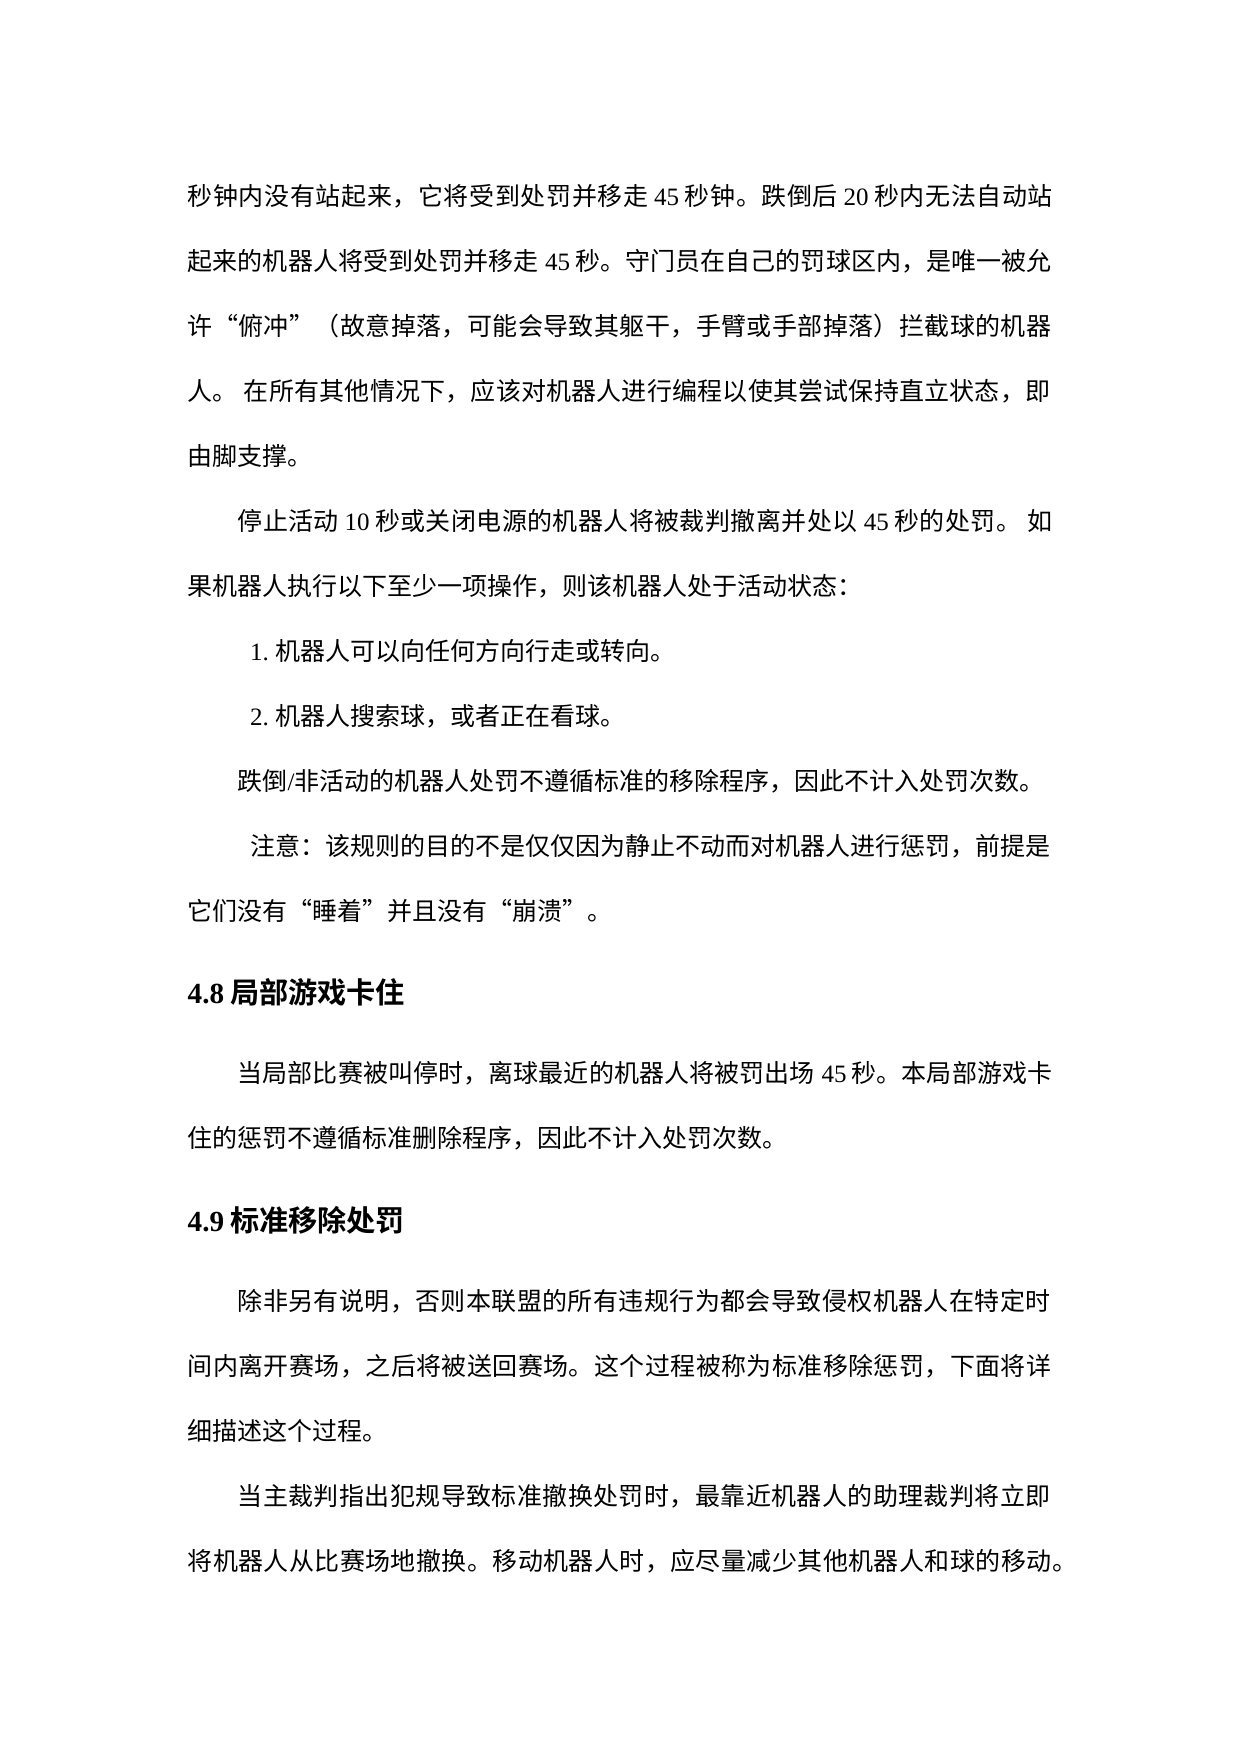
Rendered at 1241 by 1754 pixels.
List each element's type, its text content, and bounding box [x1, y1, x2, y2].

text 停止活动10秒或关闭电源的机器人将被裁判撤离并处以45秒的处罚。 如果机器人执行以下至少一项操作，则该机器人处于活动状态： [187, 487, 1053, 617]
text 2. 机器人搜索球，或者正在看球。 [187, 682, 1053, 747]
text 4.9标准移除处罚 [187, 1186, 1053, 1251]
text 1. 机器人可以向任何方向行走或转向。 [187, 617, 1053, 682]
text 4.8局部游戏卡住 [187, 958, 1053, 1023]
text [187, 162, 1053, 487]
text 当局部比赛被叫停时，离球最近的机器人将被罚出场45秒。本局部游戏卡住的惩罚不遵循标准删除程序，因此不计入处罚次数。 [187, 1039, 1053, 1169]
text 注意：该规则的目的不是仅仅因为静止不动而对机器人进行惩罚，前提是它们没有“睡着”并且没有“崩溃”。 [187, 812, 1053, 942]
text 除非另有说明，否则本联盟的所有违规行为都会导致侵权机器人在特定时间内离开赛场，之后将被送回赛场。这个过程被称为标准移除惩罚，下面将详细描述这个过程。 [187, 1267, 1053, 1462]
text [187, 1462, 1053, 1592]
text 跌倒/非活动的机器人处罚不遵循标准的移除程序，因此不计入处罚次数。 [187, 747, 1053, 812]
